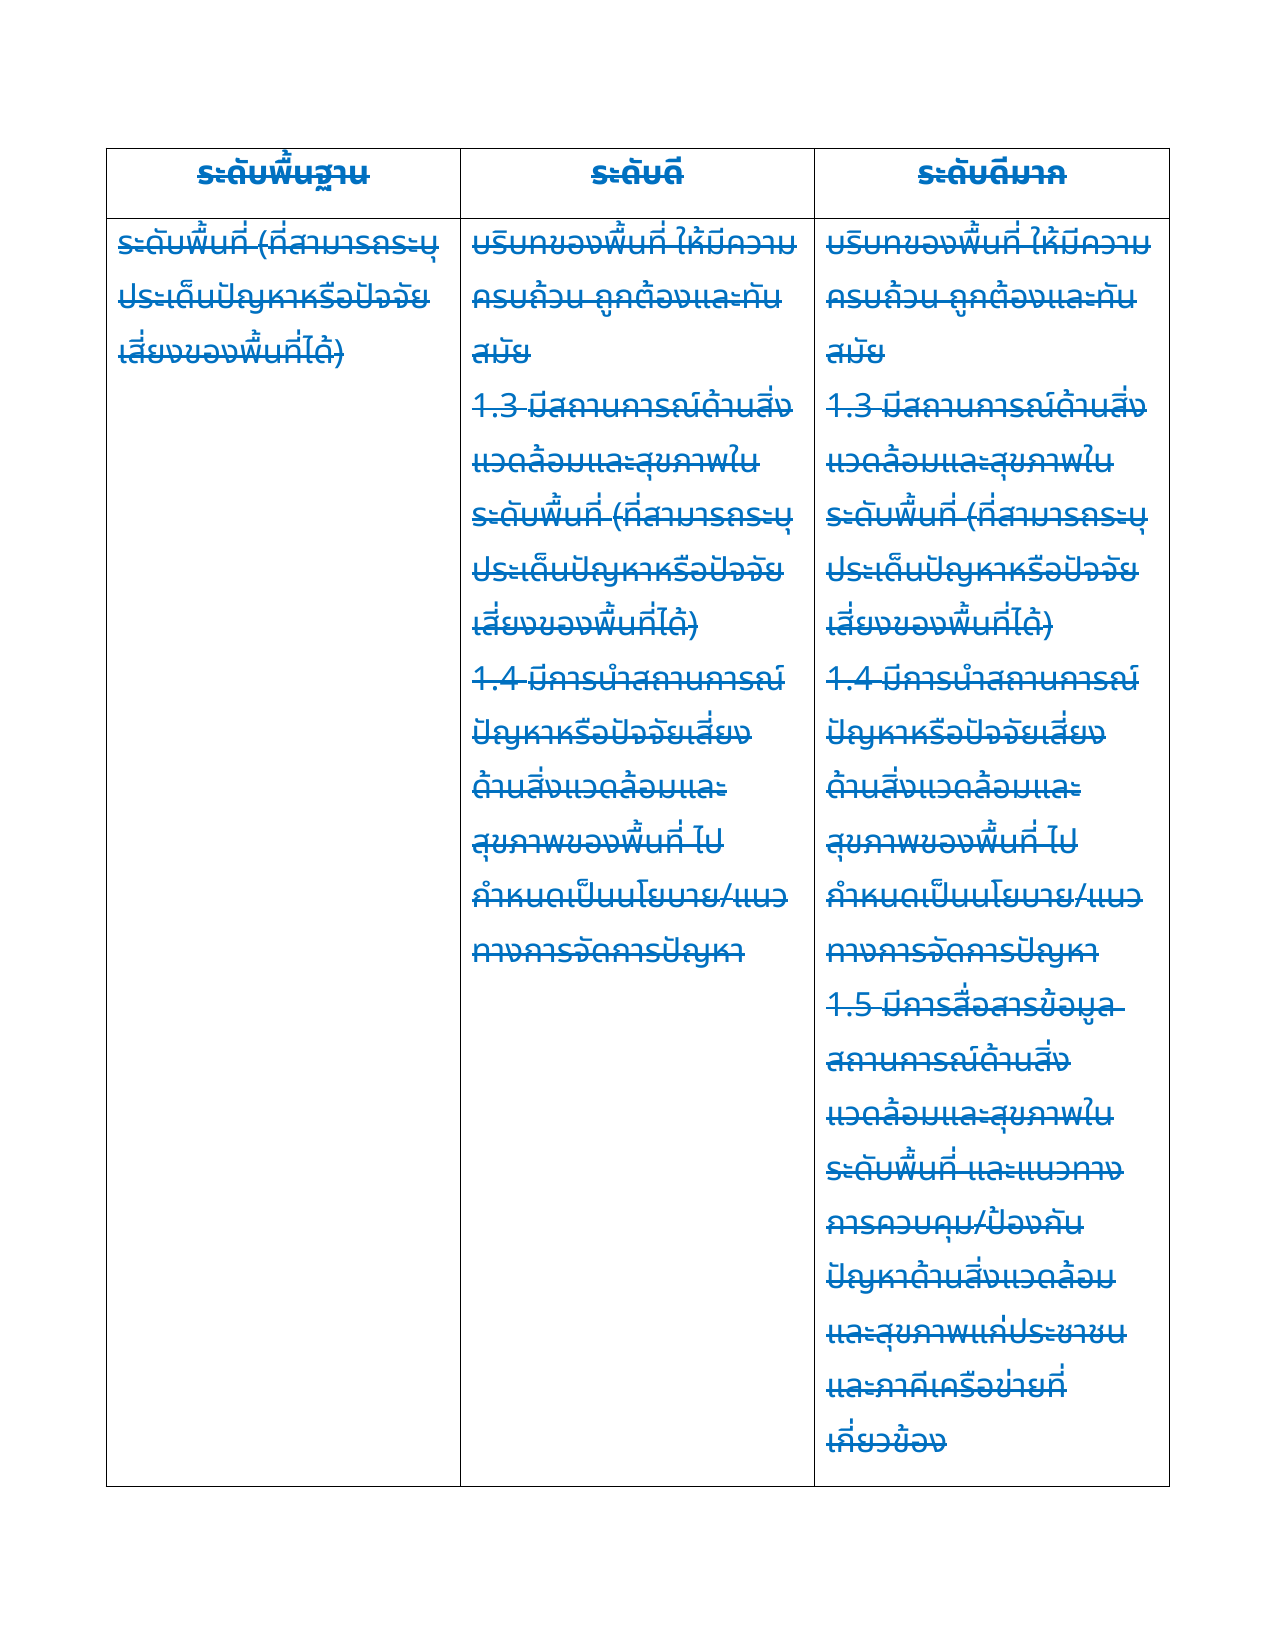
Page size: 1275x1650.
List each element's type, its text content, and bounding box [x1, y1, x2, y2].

table_header ระดับดีมาก [815, 149, 1169, 218]
table_header ระดับดี [461, 149, 814, 218]
table_header ระดับพื้นฐาน [107, 149, 460, 218]
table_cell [107, 219, 460, 1486]
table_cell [461, 219, 814, 1486]
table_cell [815, 219, 1169, 1486]
